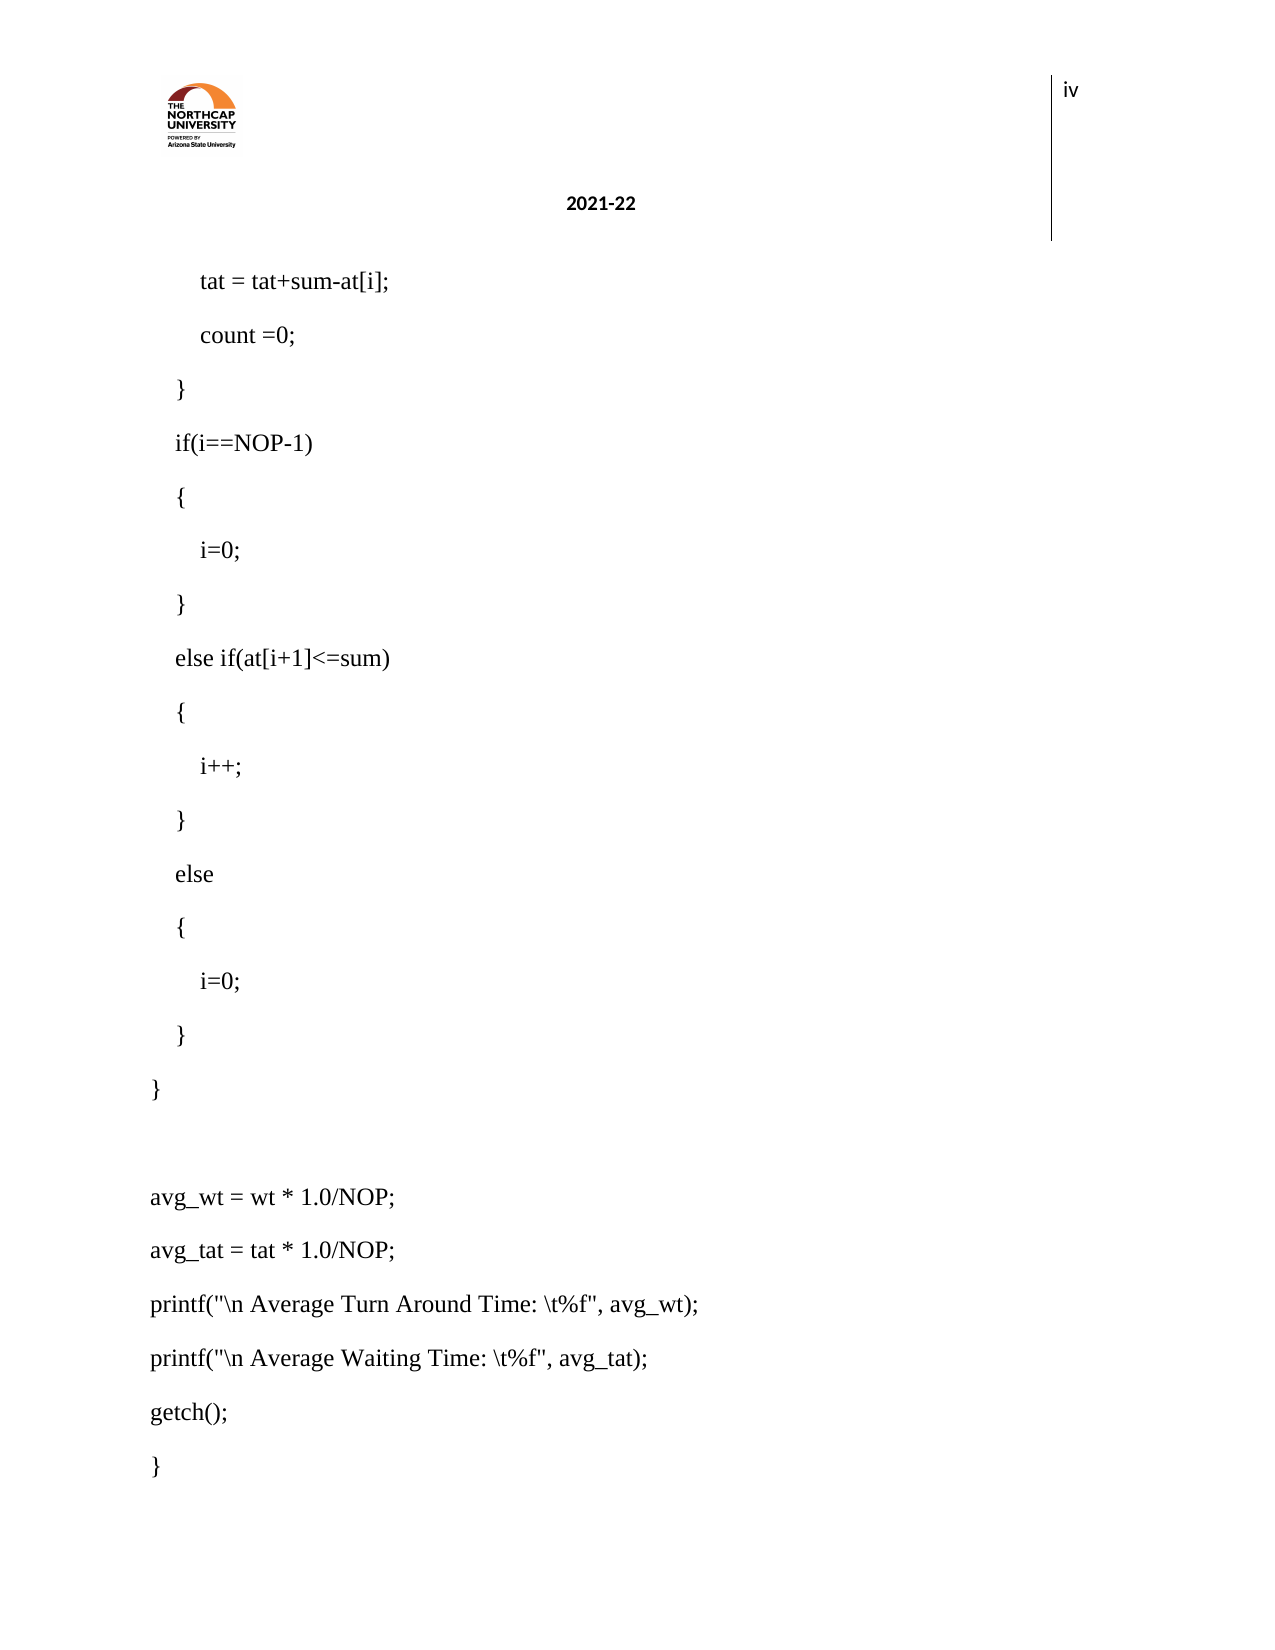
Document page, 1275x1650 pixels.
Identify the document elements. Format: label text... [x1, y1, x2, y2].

text } [150, 1020, 1125, 1049]
text { [150, 912, 1125, 941]
text avg_tat = tat * 1.0/NOP; [150, 1236, 1125, 1264]
text } [150, 1451, 1125, 1480]
text } [150, 1074, 1125, 1103]
text printf("\n Average Turn Around Time: \t%f", avg_wt); [150, 1289, 1125, 1318]
text } [150, 805, 1125, 833]
text } [150, 589, 1125, 618]
text tat = tat+sum-at[i]; [150, 266, 1125, 295]
text i=0; [150, 536, 1125, 564]
text i++; [150, 751, 1125, 780]
text avg_wt = wt * 1.0/NOP; [150, 1182, 1125, 1211]
text else [150, 859, 1125, 887]
text count =0; [150, 320, 1125, 349]
text printf("\n Average Waiting Time: \t%f", avg_tat); [150, 1343, 1125, 1372]
text else if(at[i+1]<=sum) [150, 643, 1125, 672]
text { [150, 482, 1125, 510]
picture [161, 75, 243, 157]
text { [150, 697, 1125, 726]
text } [150, 374, 1125, 403]
text if(i==NOP-1) [150, 428, 1125, 457]
text i=0; [150, 966, 1125, 995]
text getch(); [150, 1397, 1125, 1426]
